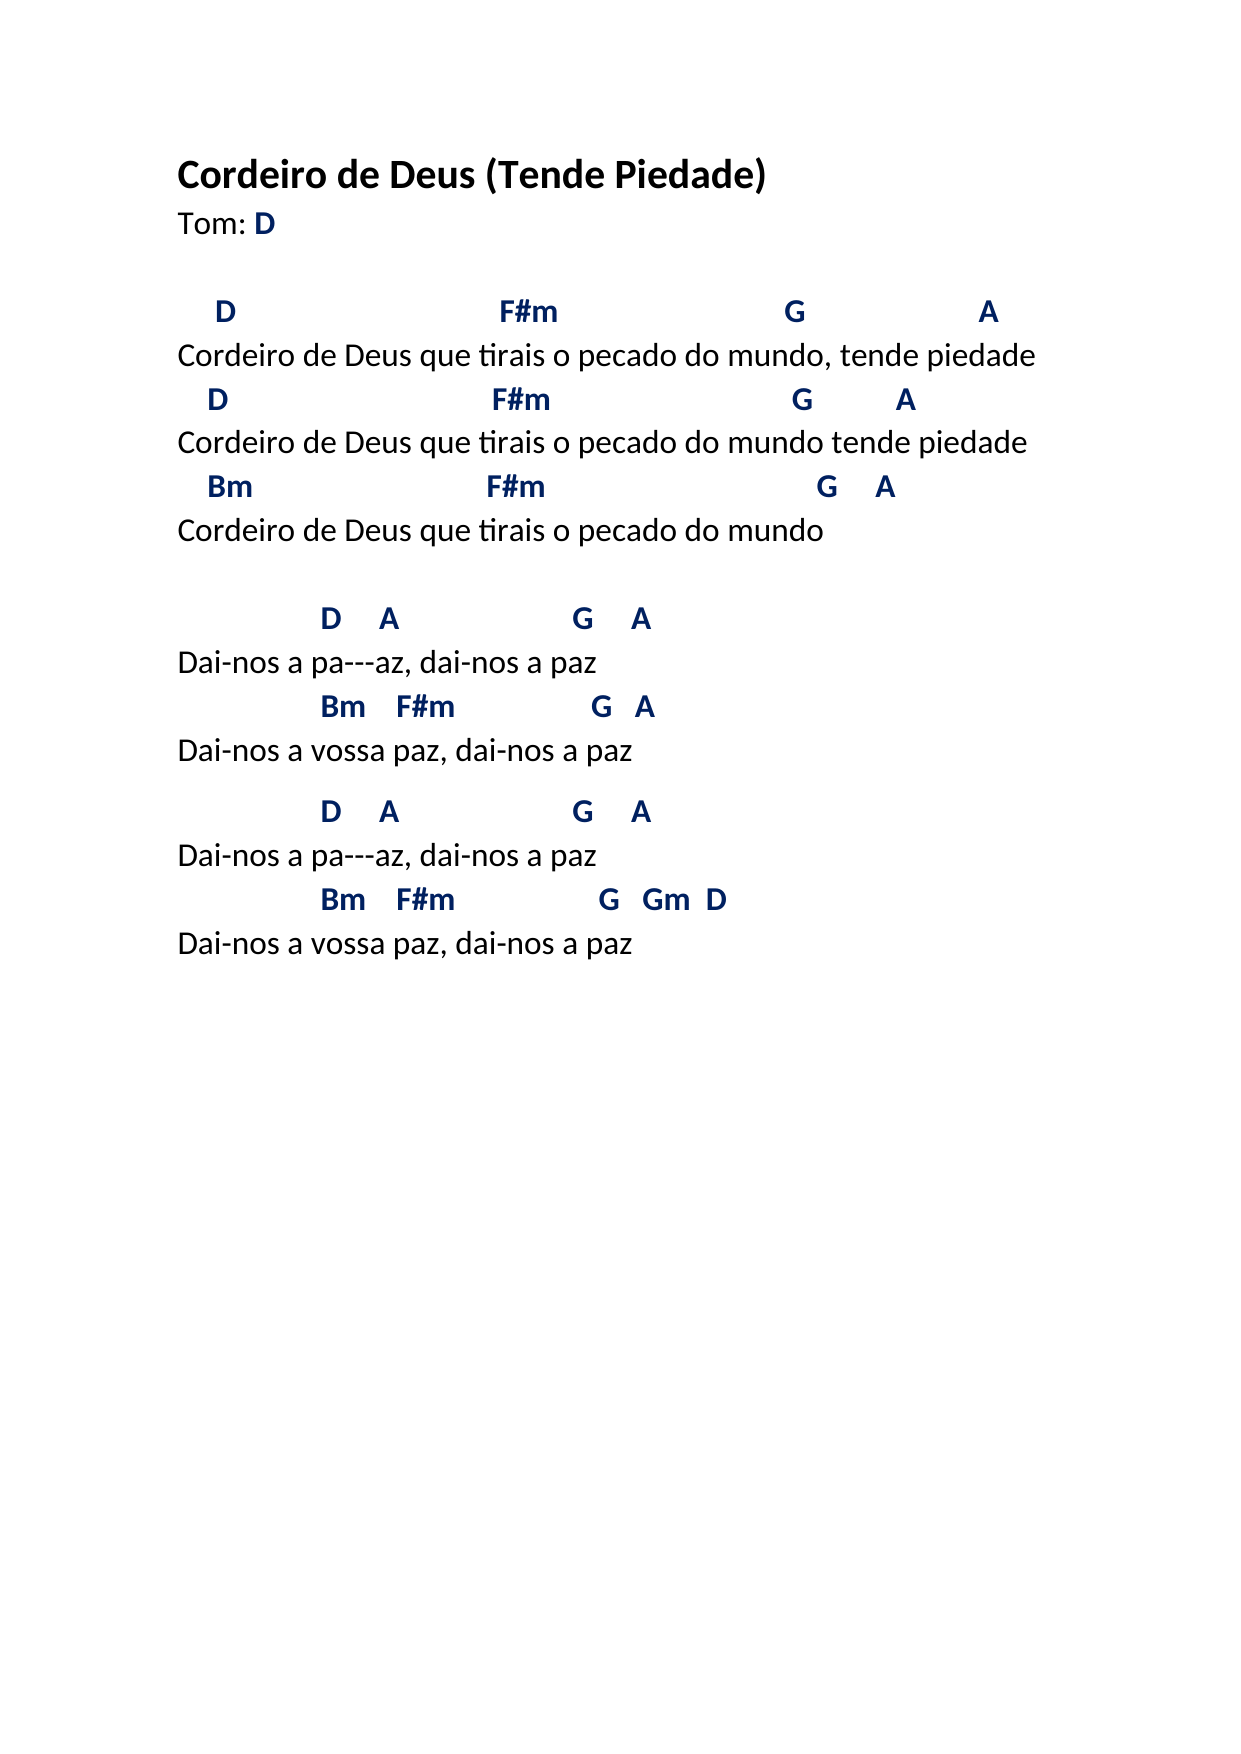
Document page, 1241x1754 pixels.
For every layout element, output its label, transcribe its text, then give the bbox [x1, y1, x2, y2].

text D A G A Dai-nos a pa---az, dai-nos a paz Bm F#m G Gm D Dai-nos a vossa paz, dai-nos a paz [177, 790, 1063, 962]
text Cordeiro de Deus (Tende Piedade) Tom: D D F#m G A Cordeiro de Deus que tirais o pecado do mundo, tende piedade D F#m G A Cordeiro de Deus que tirais o pecado do mundo tende piedade Bm F#m G A Cordeiro de Deus que tirais o pecado do mundo D A G A Dai-nos a pa---az, dai-nos a paz Bm F#m G A Dai-nos a vossa paz, dai-nos a paz [177, 148, 1063, 770]
